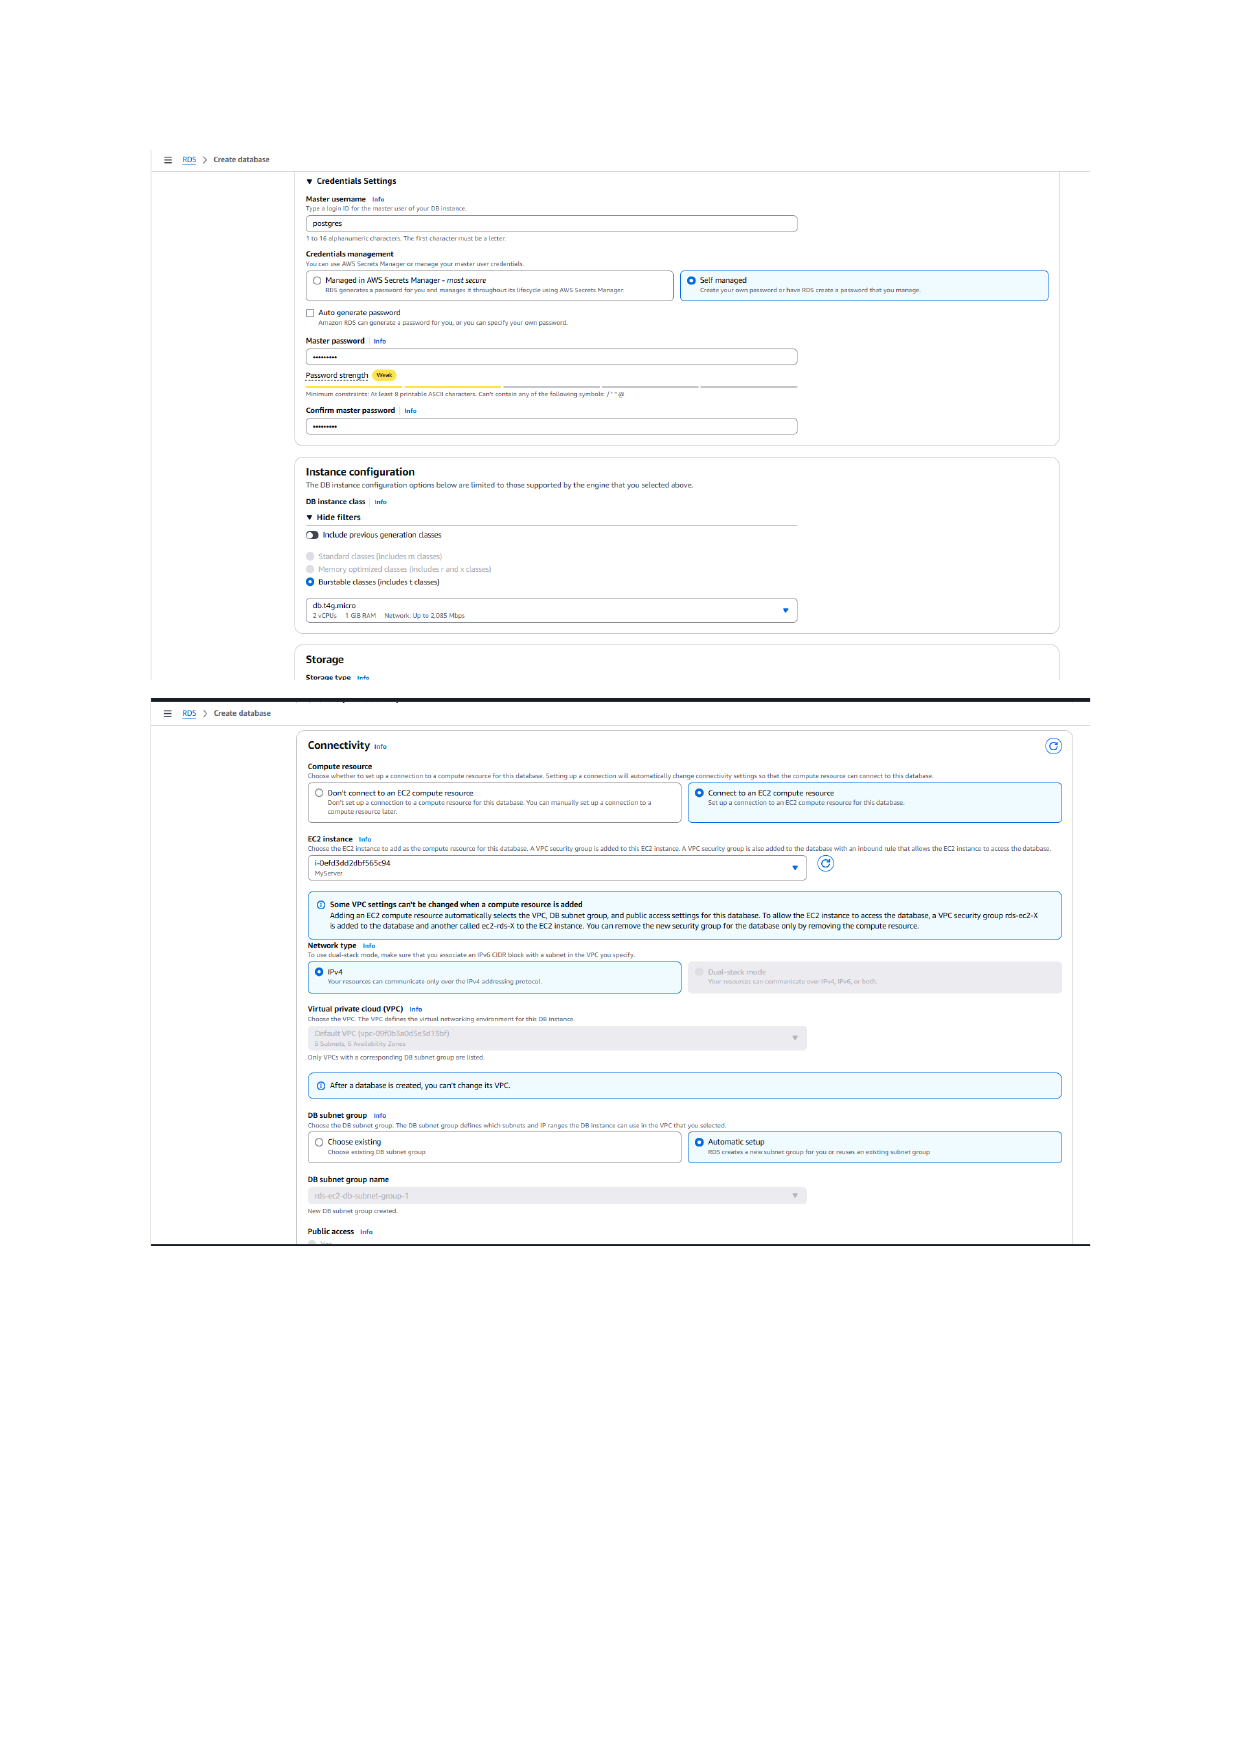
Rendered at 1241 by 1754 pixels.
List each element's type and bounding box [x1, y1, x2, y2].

picture [150, 698, 1091, 1246]
picture [150, 150, 1091, 680]
